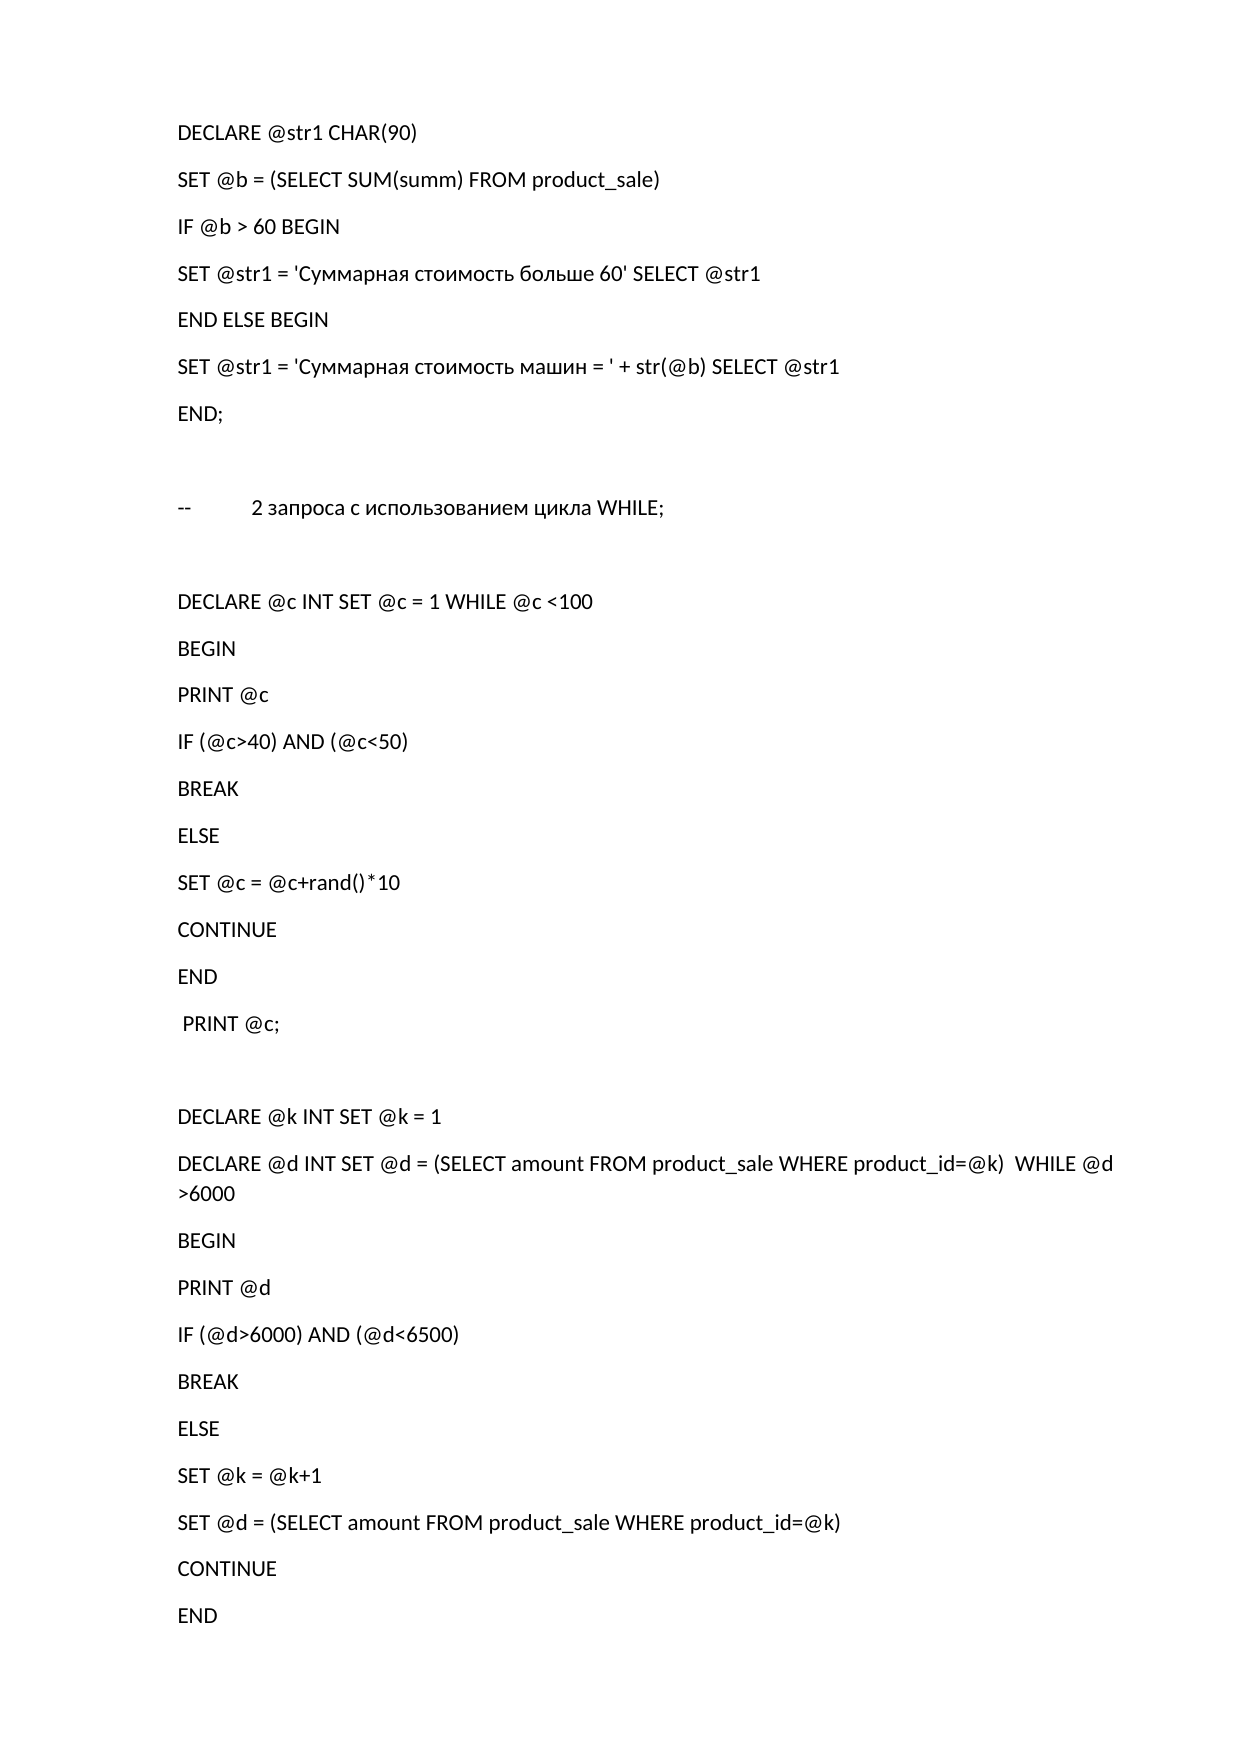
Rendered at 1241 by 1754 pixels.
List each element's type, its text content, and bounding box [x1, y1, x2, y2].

text -- 2 запроса с использованием цикла WHILE; [177, 493, 1152, 521]
text PRINT @c [177, 681, 1152, 709]
text END ELSE BEGIN [177, 306, 1152, 334]
text BEGIN [177, 634, 1152, 662]
text SET @b = (SELECT SUM(summ) FROM product_sale) [177, 165, 1152, 193]
text END [177, 1601, 1152, 1629]
text IF (@d>6000) AND (@d<6500) [177, 1320, 1152, 1348]
text IF @b > 60 BEGIN [177, 212, 1152, 240]
text DECLARE @k INT SET @k = 1 [177, 1102, 1152, 1131]
text SET @d = (SELECT amount FROM product_sale WHERE product_id=@k) [177, 1508, 1152, 1536]
text PRINT @d [177, 1273, 1152, 1301]
text SET @str1 = 'Суммарная стоимость больше 60' SELECT @str1 [177, 259, 1152, 287]
text END [177, 962, 1152, 990]
text ELSE [177, 821, 1152, 849]
text BREAK [177, 1367, 1152, 1395]
text DECLARE @d INT SET @d = (SELECT amount FROM product_sale WHERE product_id=@k) WHILE @d >6000 [177, 1149, 1152, 1208]
text SET @c = @c+rand()*10 [177, 868, 1152, 896]
text ELSE [177, 1414, 1152, 1442]
text SET @k = @k+1 [177, 1461, 1152, 1489]
text IF (@c>40) AND (@c<50) [177, 727, 1152, 756]
text BEGIN [177, 1226, 1152, 1254]
text CONTINUE [177, 915, 1152, 943]
text END; [177, 399, 1152, 427]
text DECLARE @str1 CHAR(90) [177, 118, 1152, 146]
text PRINT @c; [177, 1009, 1152, 1037]
text BREAK [177, 774, 1152, 802]
text SET @str1 = 'Суммарная стоимость машин = ' + str(@b) SELECT @str1 [177, 352, 1152, 381]
text DECLARE @c INT SET @c = 1 WHILE @c <100 [177, 587, 1152, 615]
text CONTINUE [177, 1554, 1152, 1583]
